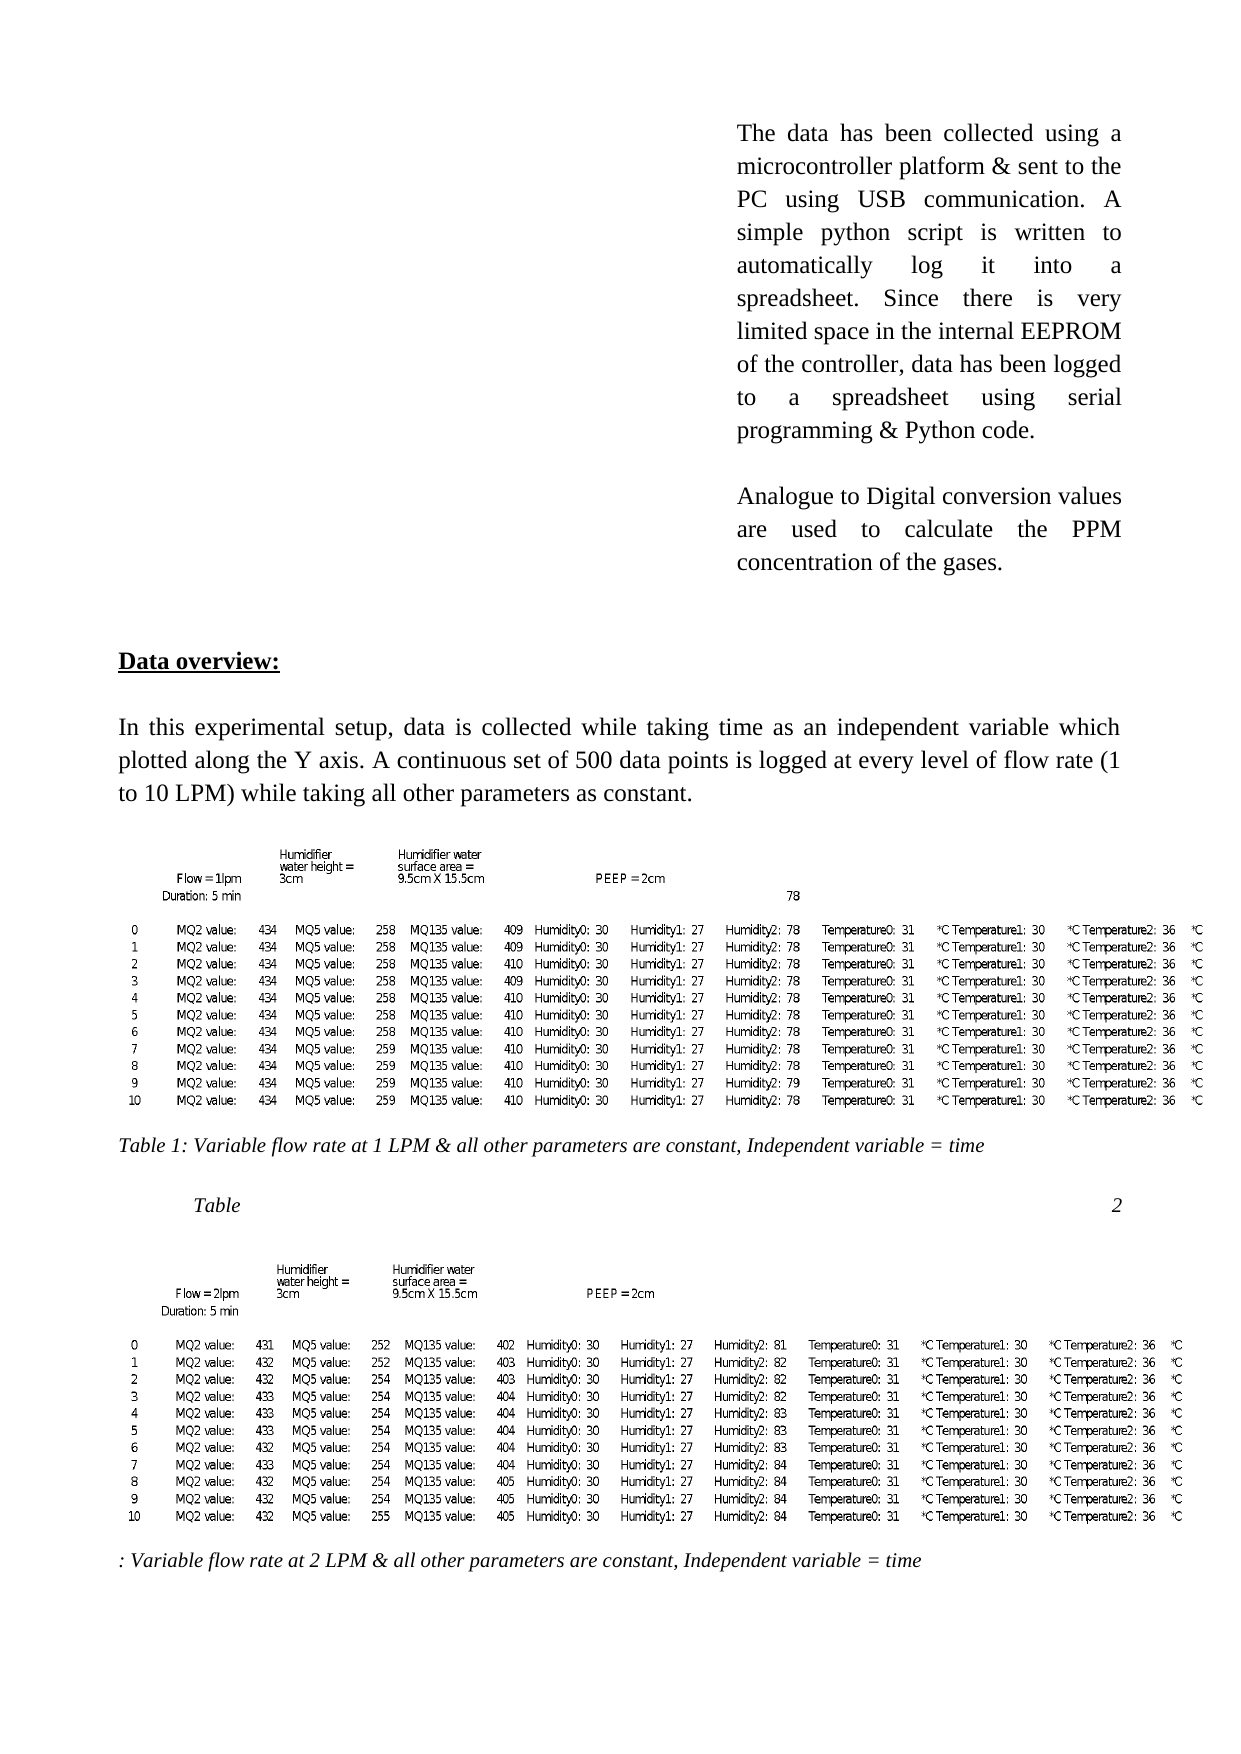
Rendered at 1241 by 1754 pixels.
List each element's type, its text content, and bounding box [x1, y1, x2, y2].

picture [118, 1259, 1197, 1545]
text The data has been collected using a microcontroller platform & sent to the PC using USB communication. A simple python script is written to automatically log it into a spreadsheet. Since there is very limited space in the internal EEPROM of the controller, data has been logged to a spreadsheet using serial programming & Python code. [118, 118, 1122, 444]
text Table 2: Variable flow rate at 2 LPM & all other parameters are constant, Independent variable = time [118, 1193, 1122, 1259]
text In this experimental setup, data is collected while taking time as an independent variable which plotted along the Y axis. A continuous set of 500 data points is logged at every level of flow rate (1 to 10 LPM) while taking all other parameters as constant. [118, 712, 1122, 807]
text Data overview: [118, 646, 1122, 675]
picture [118, 844, 1218, 1129]
text Table 2: Variable flow rate at 2 LPM & all other parameters are constant, Independent variable = time [118, 1545, 1122, 1572]
text Table 1: Variable flow rate at 1 LPM & all other parameters are constant, Independent variable = time [118, 1129, 1122, 1157]
text Analogue to Digital conversion values are used to calculate the PPM concentration of the gases. [118, 481, 1122, 576]
